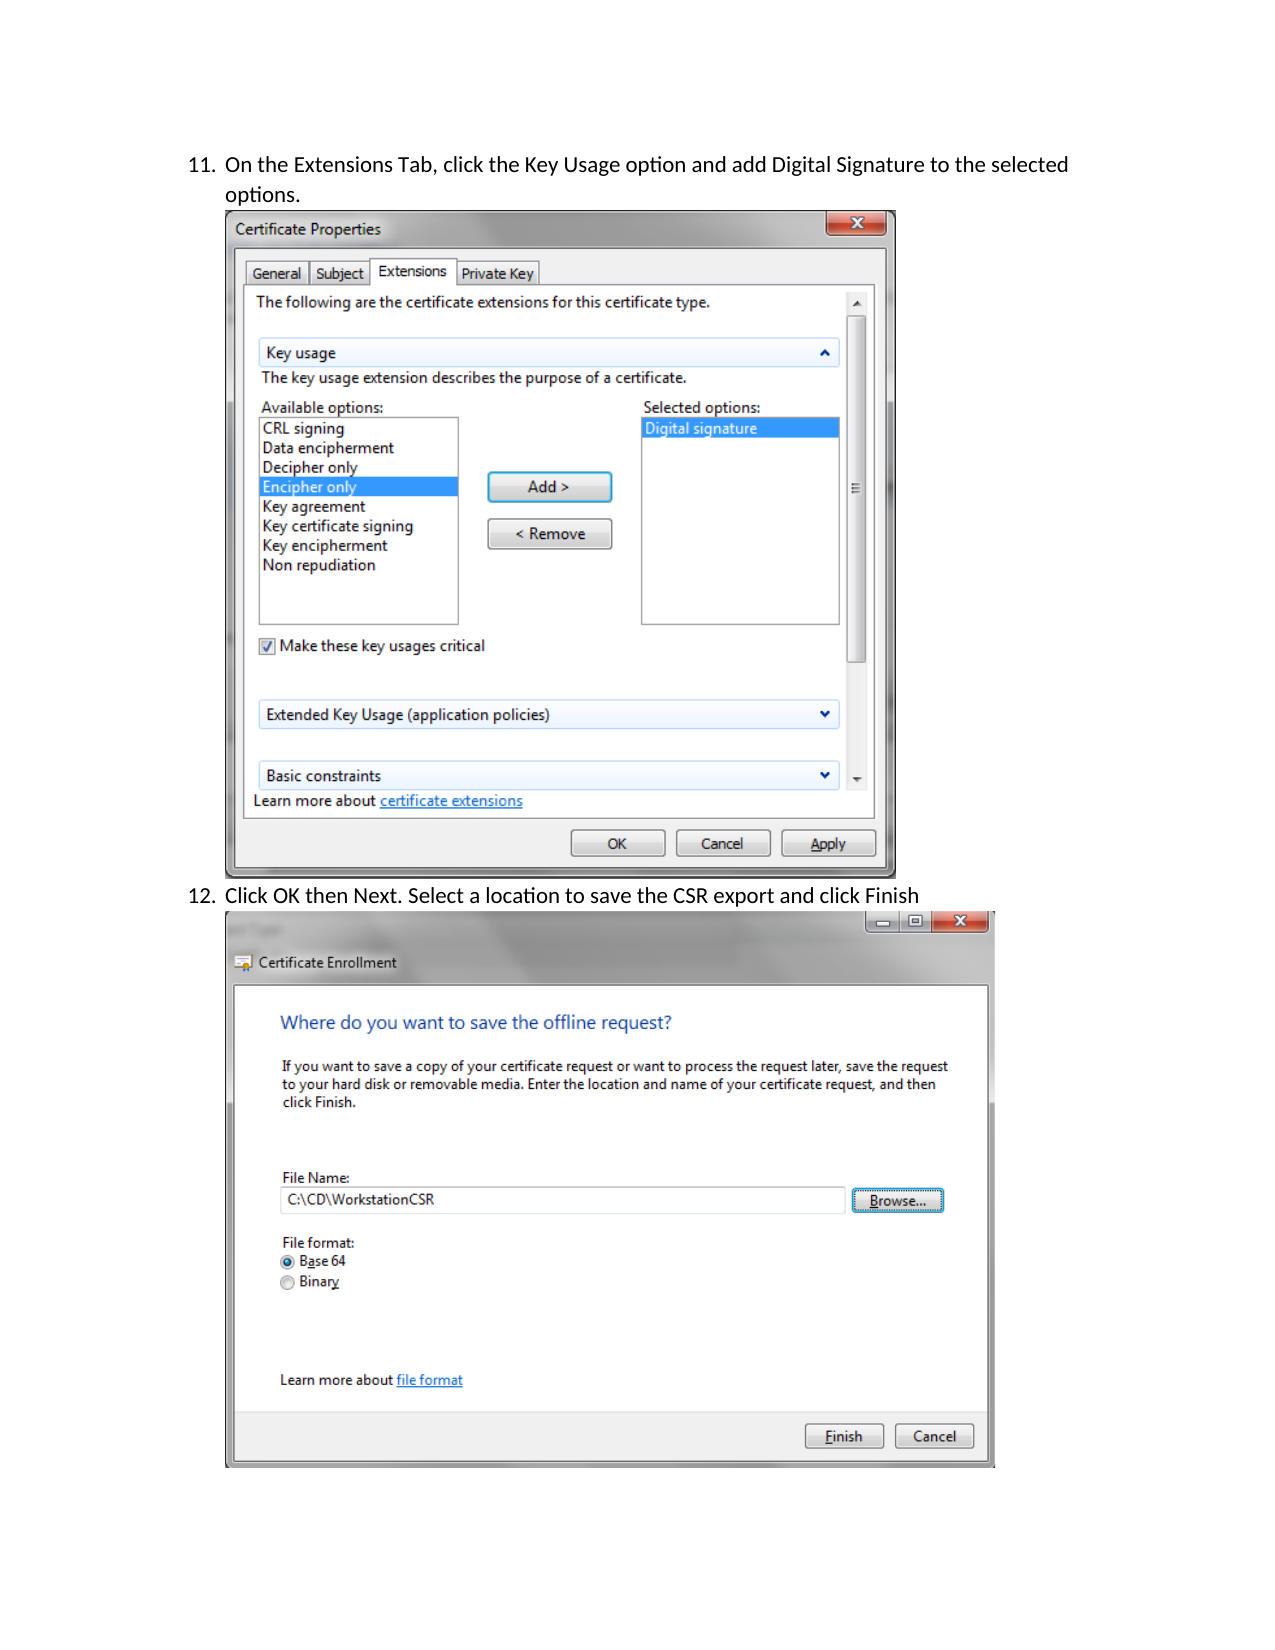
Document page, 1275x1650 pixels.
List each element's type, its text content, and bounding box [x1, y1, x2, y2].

list On the Extensions Tab, click the Key Usage option and add Digital Signature to the selected options. [187, 150, 1125, 208]
picture [225, 911, 996, 1468]
picture [225, 210, 896, 879]
